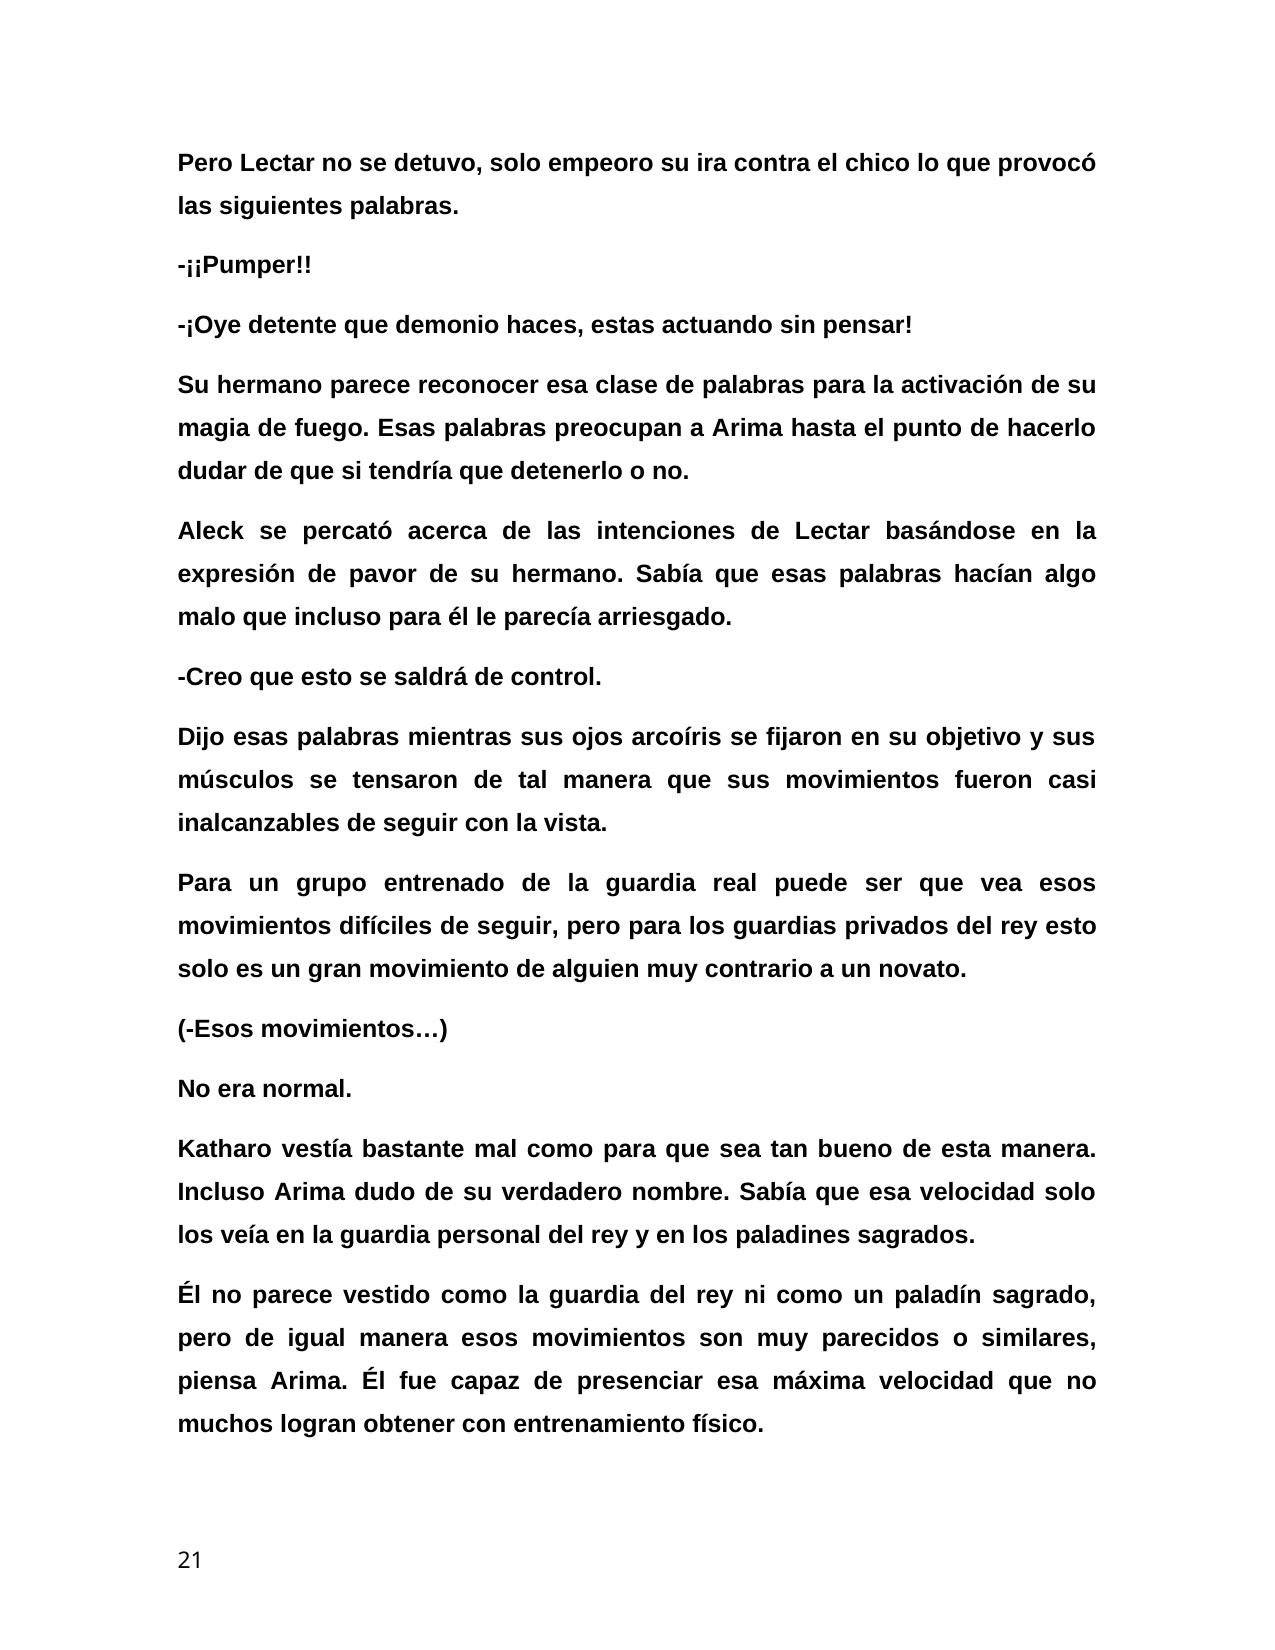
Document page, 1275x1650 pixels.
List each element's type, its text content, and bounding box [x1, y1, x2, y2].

text Pero Lectar no se detuvo, solo empeoro su ira contra el chico lo que provocó las siguientes palabras. [177, 148, 1098, 219]
text -¡¡Pumper!! [177, 251, 1098, 279]
text Aleck se percató acerca de las intenciones de Lectar basándose en la expresión de pavor de su hermano. Sabía que esas palabras hacían algo malo que incluso para él le parecía arriesgado. [177, 516, 1098, 631]
text (-Esos movimientos…) [177, 1014, 1098, 1043]
text No era normal. [177, 1074, 1098, 1103]
text Su hermano parece reconocer esa clase de palabras para la activación de su magia de fuego. Esas palabras preocupan a Arima hasta el punto de hacerlo dudar de que si tendría que detenerlo o no. [177, 370, 1098, 485]
text Katharo vestía bastante mal como para que sea tan bueno de esta manera. Incluso Arima dudo de su verdadero nombre. Sabía que esa velocidad solo los veía en la guardia personal del rey y en los paladines sagrados. [177, 1134, 1098, 1249]
text Para un grupo entrenado de la guardia real puede ser que vea esos movimientos difíciles de seguir, pero para los guardias privados del rey esto solo es un gran movimiento de alguien muy contrario a un novato. [177, 868, 1098, 983]
text -Creo que esto se saldrá de control. [177, 662, 1098, 691]
text -¡Oye detente que demonio haces, estas actuando sin pensar! [177, 310, 1098, 339]
text Él no parece vestido como la guardia del rey ni como un paladín sagrado, pero de igual manera esos movimientos son muy parecidos o similares, piensa Arima. Él fue capaz de presenciar esa máxima velocidad que no muchos logran obtener con entrenamiento físico. [177, 1280, 1098, 1438]
text Dijo esas palabras mientras sus ojos arcoíris se fijaron en su objetivo y sus músculos se tensaron de tal manera que sus movimientos fueron casi inalcanzables de seguir con la vista. [177, 722, 1098, 837]
